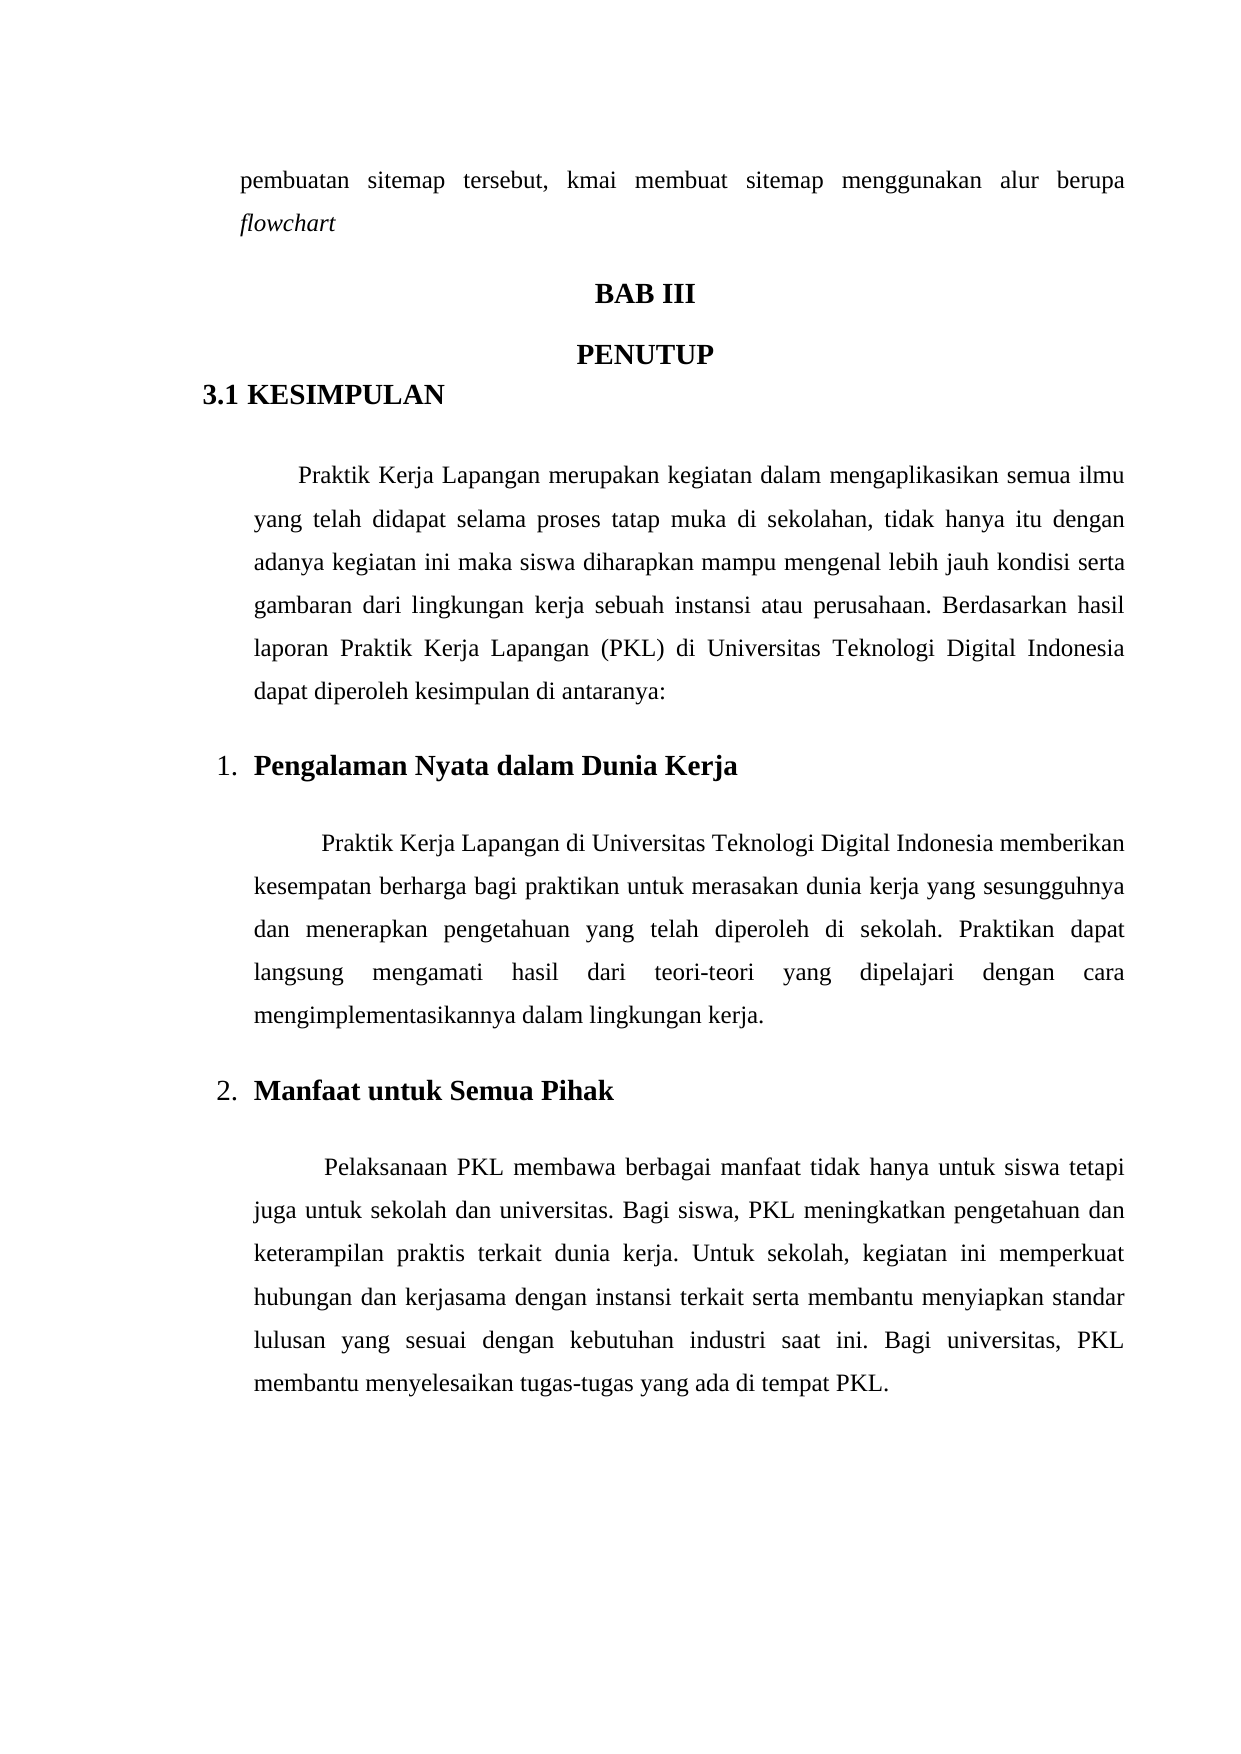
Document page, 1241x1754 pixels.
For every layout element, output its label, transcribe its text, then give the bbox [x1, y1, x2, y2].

list Manfaat untuk Semua Pihak [216, 1073, 1126, 1106]
subtitle BAB III [165, 276, 1126, 309]
text Praktik Kerja Lapangan merupakan kegiatan dalam mengaplikasikan semua ilmu yang telah didapat selama proses tatap muka di sekolahan, tidak hanya itu dengan adanya kegiatan ini maka siswa diharapkan mampu mengenal lebih jauh kondisi serta gambaran dari lingkungan kerja sebuah instansi atau perusahaan. Berdasarkan hasil laporan Praktik Kerja Lapangan (PKL) di Universitas Teknologi Digital Indonesia dapat diperoleh kesimpulan di antaranya: [253, 461, 1126, 705]
text Praktik Kerja Lapangan di Universitas Teknologi Digital Indonesia memberikan kesempatan berharga bagi praktikan untuk merasakan dunia kerja yang sesungguhnya dan menerapkan pengetahuan yang telah diperoleh di sekolah. Praktikan dapat langsung mengamati hasil dari teori-teori yang dipelajari dengan cara mengimplementasikannya dalam lingkungan kerja. [253, 828, 1126, 1029]
subtitle PENUTUP [165, 337, 1126, 371]
subtitle KESIMPULAN [202, 377, 1126, 411]
text Pelaksanaan PKL membawa berbagai manfaat tidak hanya untuk siswa tetapi juga untuk sekolah dan universitas. Bagi siswa, PKL meningkatkan pengetahuan dan keterampilan praktis terkait dunia kerja. Untuk sekolah, kegiatan ini memperkuat hubungan dan kerjasama dengan instansi terkait serta membantu menyiapkan standar lulusan yang sesuai dengan kebutuhan industri saat ini. Bagi universitas, PKL membantu menyelesaikan tugas-tugas yang ada di tempat PKL. [253, 1152, 1126, 1397]
list Pengalaman Nyata dalam Dunia Kerja [216, 748, 1126, 782]
